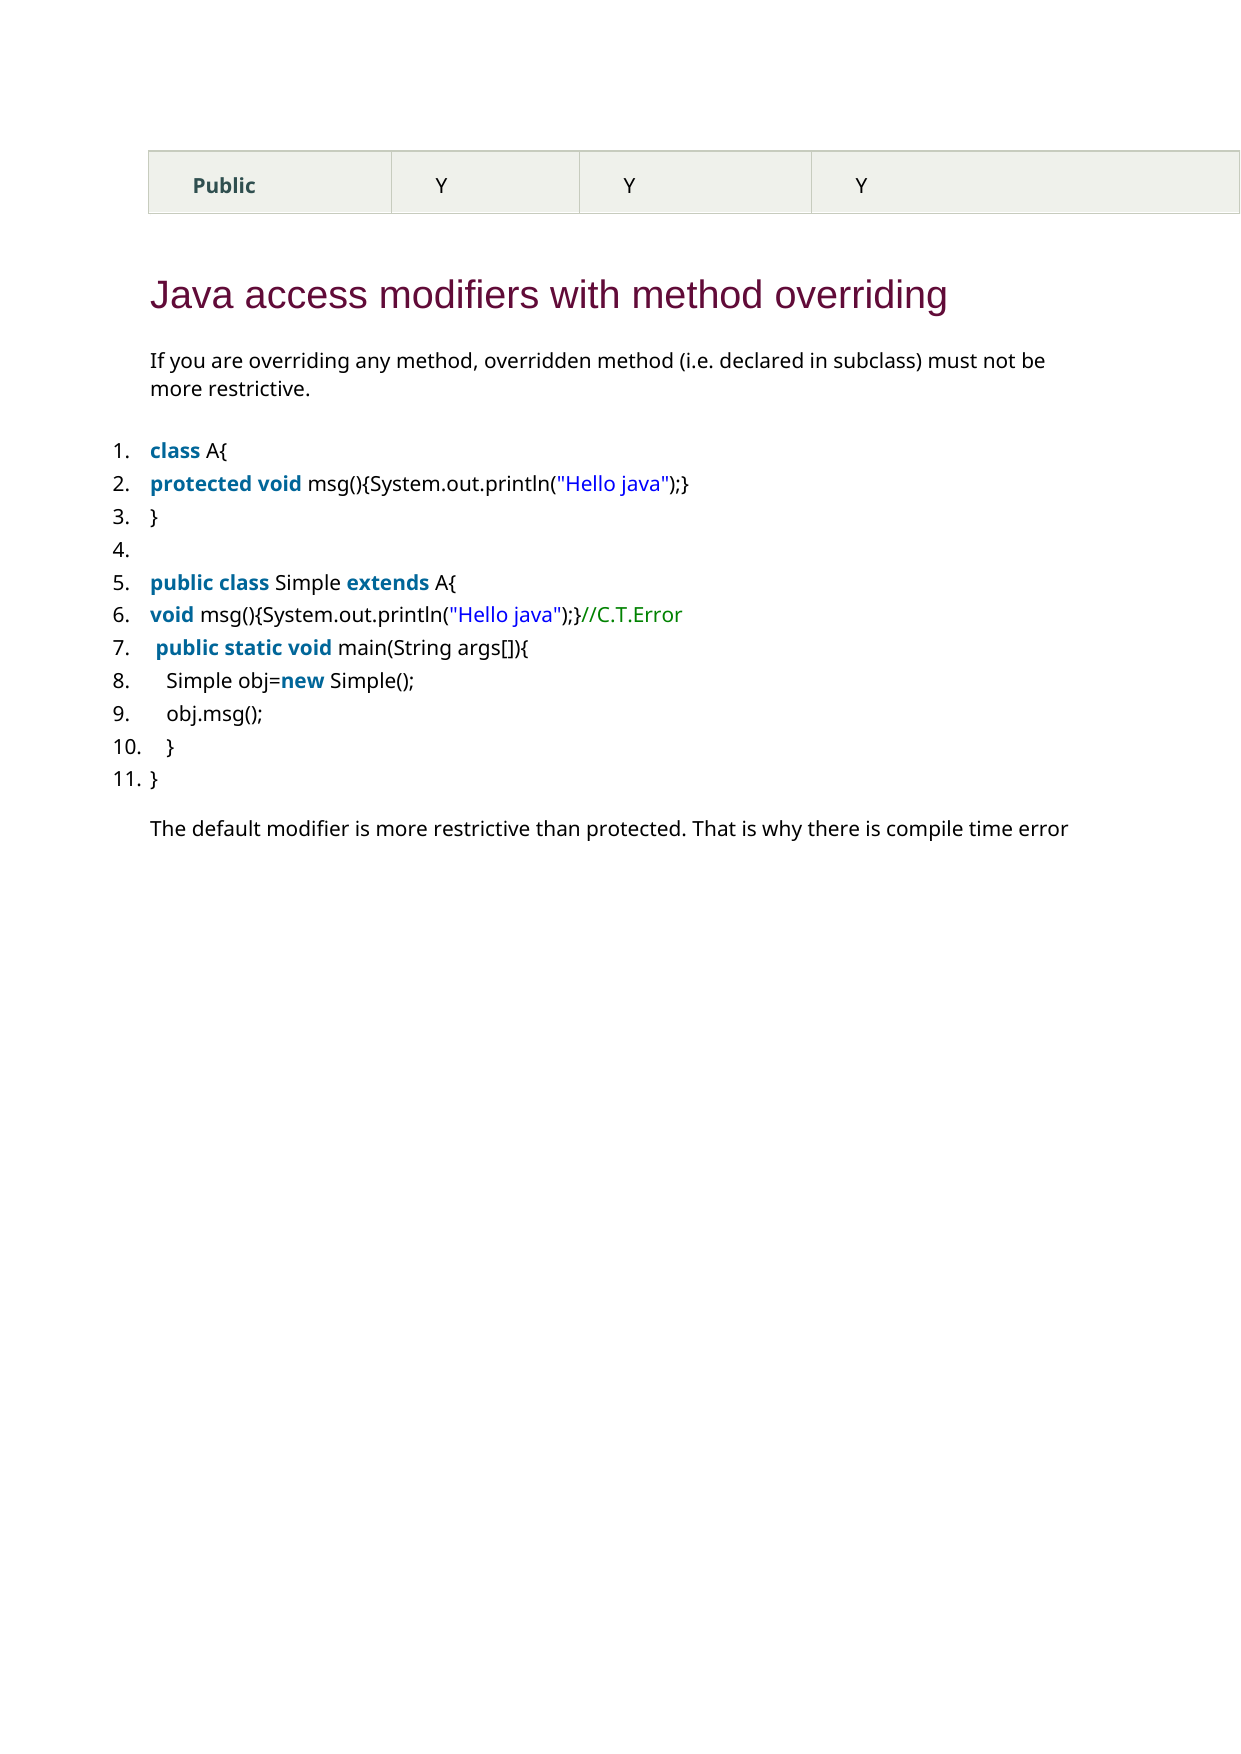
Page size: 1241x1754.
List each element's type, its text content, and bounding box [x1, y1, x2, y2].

table_cell Y [812, 152, 1239, 212]
text If you are overriding any method, overridden method (i.e. declared in subclass) must not be more restrictive. [150, 346, 1090, 403]
list } [112, 498, 1090, 531]
table_cell Y [392, 152, 579, 212]
list protected void msg(){System.out.println("Hello java");} [112, 465, 1090, 498]
table_cell Y [580, 152, 811, 212]
list public class Simple extends A{ [112, 563, 1090, 596]
table_header The default modifier is more restrictive than protected. That is why there is compile time error [149, 806, 1240, 844]
list } [112, 727, 1090, 760]
list class A{ [112, 432, 1090, 465]
list Simple obj=new Simple(); [112, 662, 1090, 694]
table_cell Public [149, 152, 391, 212]
text Java access modifiers with method overriding [150, 271, 1090, 317]
list } [112, 760, 1090, 793]
list public static void main(String args[]){ [112, 629, 1090, 662]
list void msg(){System.out.println("Hello java");}//C.T.Error [112, 596, 1090, 629]
list obj.msg(); [112, 694, 1090, 727]
